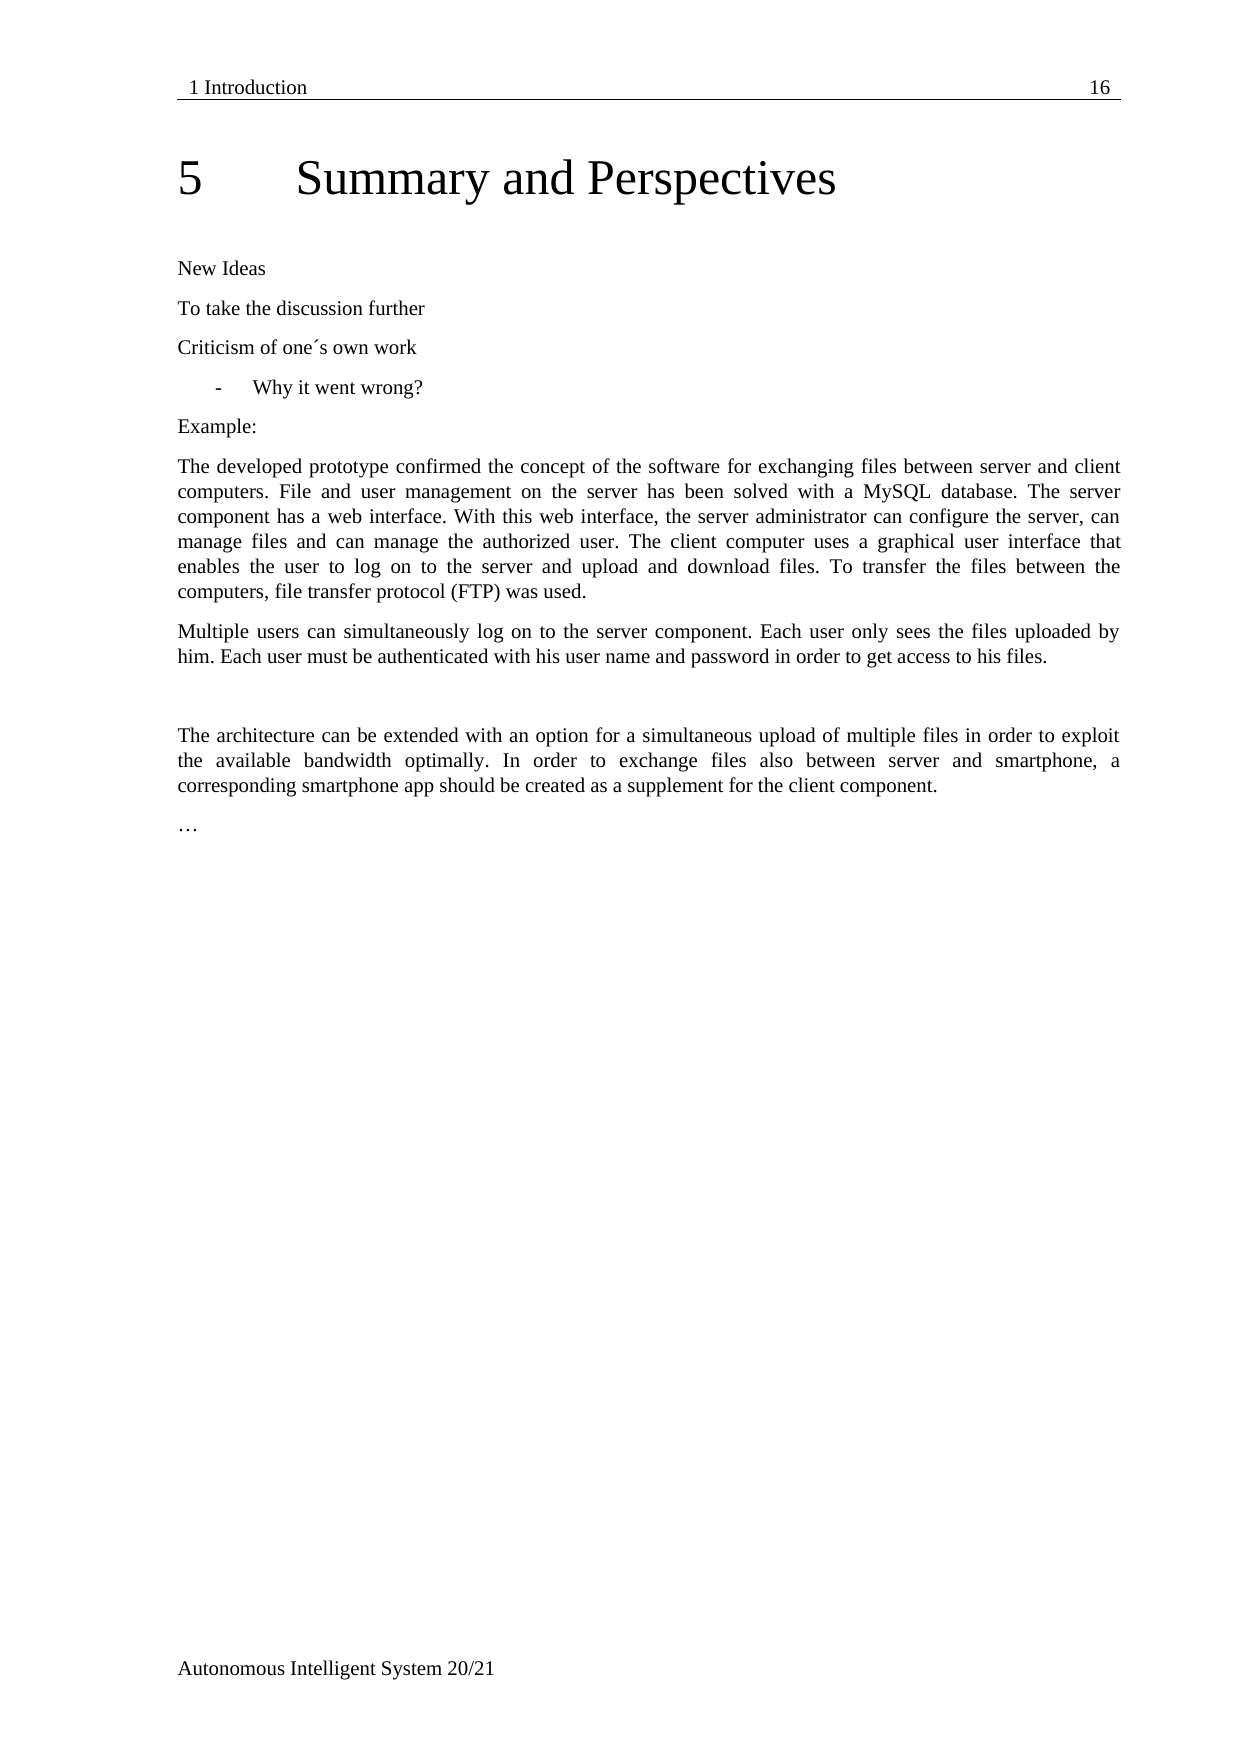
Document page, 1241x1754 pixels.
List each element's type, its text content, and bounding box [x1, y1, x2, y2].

text The developed prototype confirmed the concept of the software for exchanging files between server and client computers. File and user management on the server has been solved with a MySQL database. The server component has a web interface. With this web interface, the server administrator can configure the server, can manage files and can manage the authorized user. The client computer uses a graphical user interface that enables the user to log on to the server and upload and download files. To transfer the files between the computers, file transfer protocol (FTP) was used. [177, 453, 1122, 603]
subtitle Summary and Perspectives [177, 148, 1122, 205]
list Why it went wrong? [215, 374, 1122, 399]
text Criticism of one´s own work [177, 334, 1122, 359]
text … [177, 811, 1122, 836]
text New Ideas [177, 255, 1122, 280]
text The architecture can be extended with an option for a simultaneous upload of multiple files in order to exploit the available bandwidth optimally. In order to exchange files also between server and smartphone, a corresponding smartphone app should be created as a supplement for the client component. [177, 722, 1122, 797]
text Multiple users can simultaneously log on to the server component. Each user only sees the files uploaded by him. Each user must be authenticated with his user name and password in order to get access to his files. [177, 618, 1122, 668]
text Example: [177, 413, 1122, 438]
text To take the discussion further [177, 295, 1122, 320]
